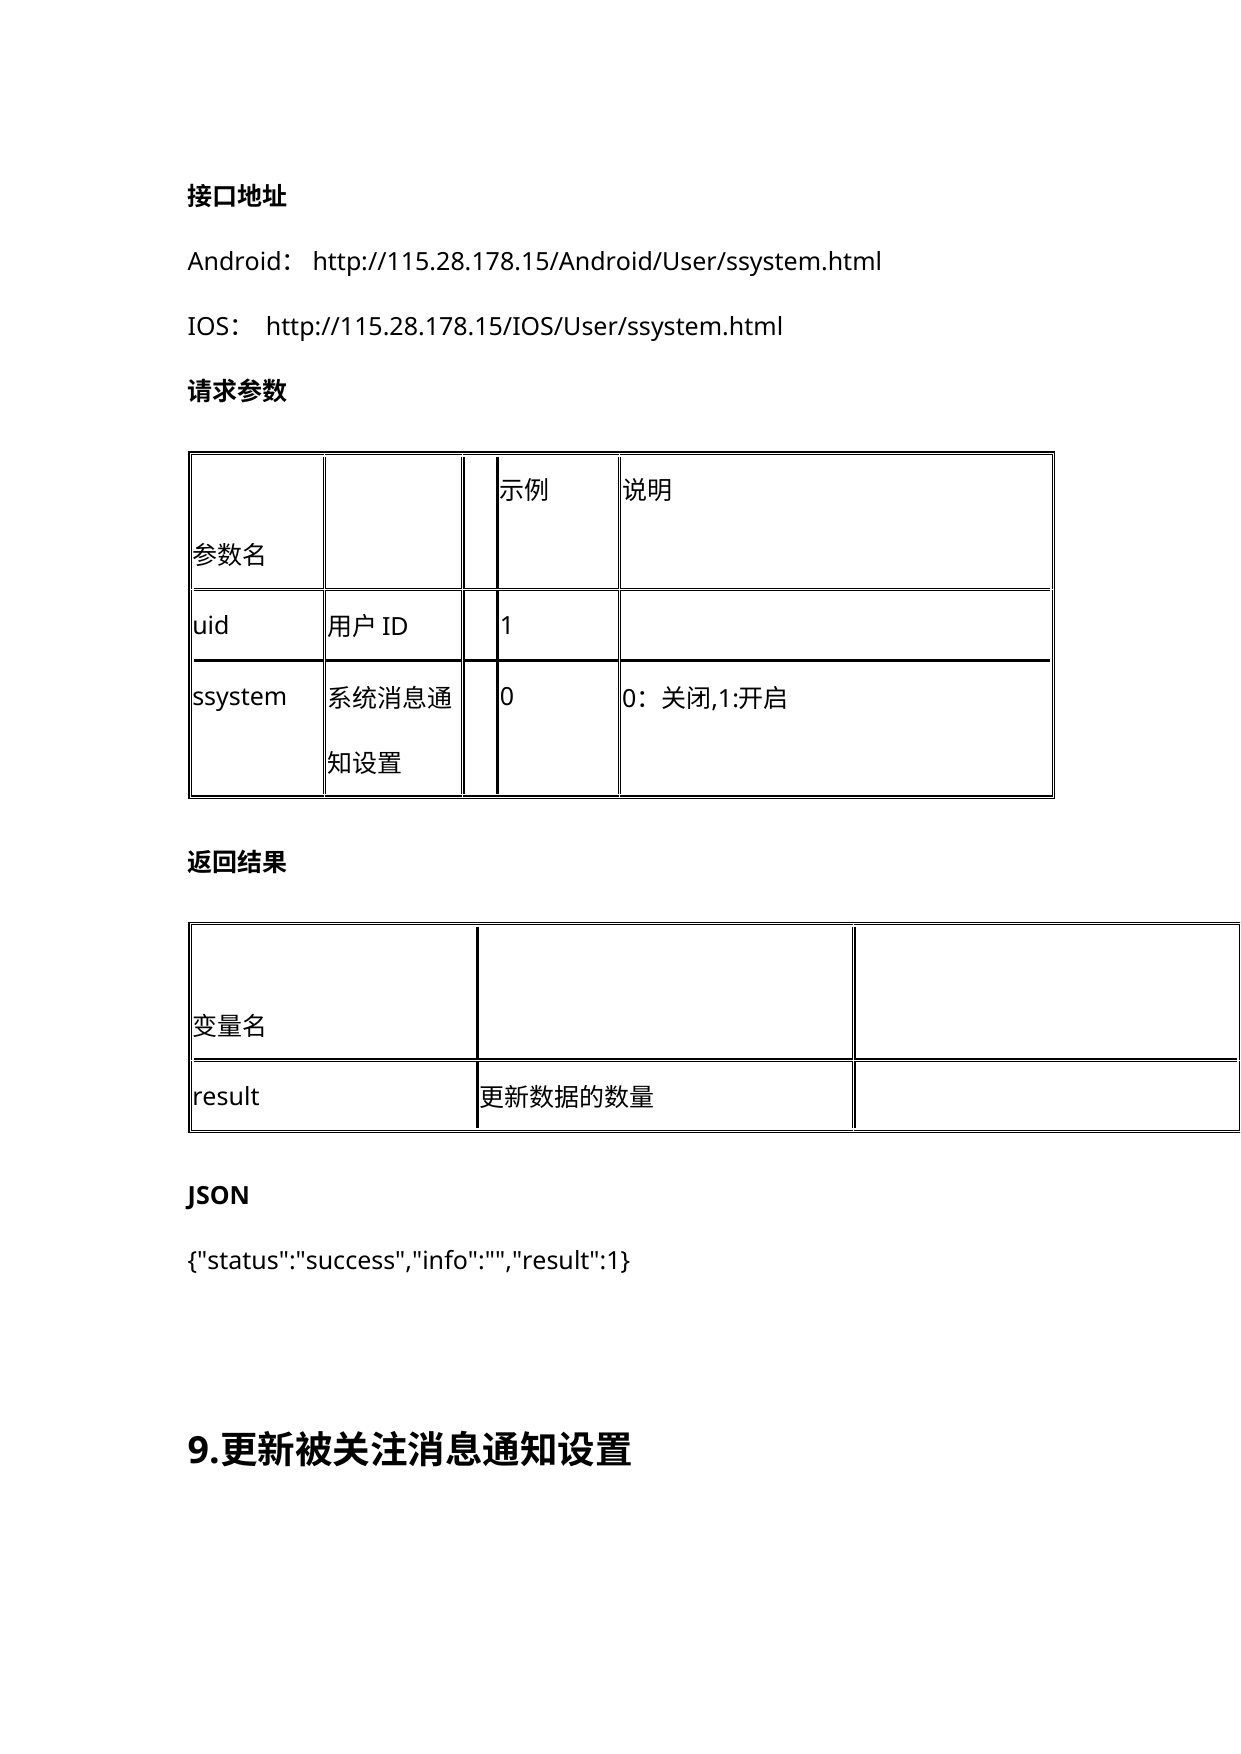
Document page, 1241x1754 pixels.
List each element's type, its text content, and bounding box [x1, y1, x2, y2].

text 接口地址 Android： http://115.28.178.15/Android/User/ssystem.html IOS： http://115.28.178.15/IOS/User/ssystem.html 请求参数 [187, 162, 1053, 422]
table_header 变量名 [192, 925, 477, 1058]
table_header [463, 455, 497, 587]
text 9.更新被关注消息通知设置 [187, 1415, 1053, 1480]
table_header [854, 925, 1239, 1058]
table_header 示例 [497, 455, 619, 587]
table_header [325, 453, 463, 587]
table_cell [621, 588, 1052, 659]
table_cell 0：关闭,1:开启 [620, 659, 1052, 795]
table_cell 用户ID [326, 591, 461, 659]
table_header [477, 923, 854, 1058]
table_cell 更新数据的数量 [477, 1058, 854, 1129]
table_cell 1 [499, 591, 618, 659]
table_cell ssystem [192, 659, 324, 795]
table_header 参数名 [192, 455, 324, 587]
table_cell [463, 662, 497, 795]
table_cell [465, 591, 496, 659]
table_cell 0 [497, 662, 619, 795]
table_cell result [192, 1058, 477, 1129]
table_header 说明 [620, 455, 1052, 587]
text JSON {"status":"success","info":"","result":1} [187, 1162, 1053, 1292]
text 返回结果 [187, 828, 1053, 893]
table_cell uid [192, 588, 323, 659]
table_cell [854, 1058, 1239, 1129]
table_cell 系统消息通知设置 [325, 659, 463, 795]
